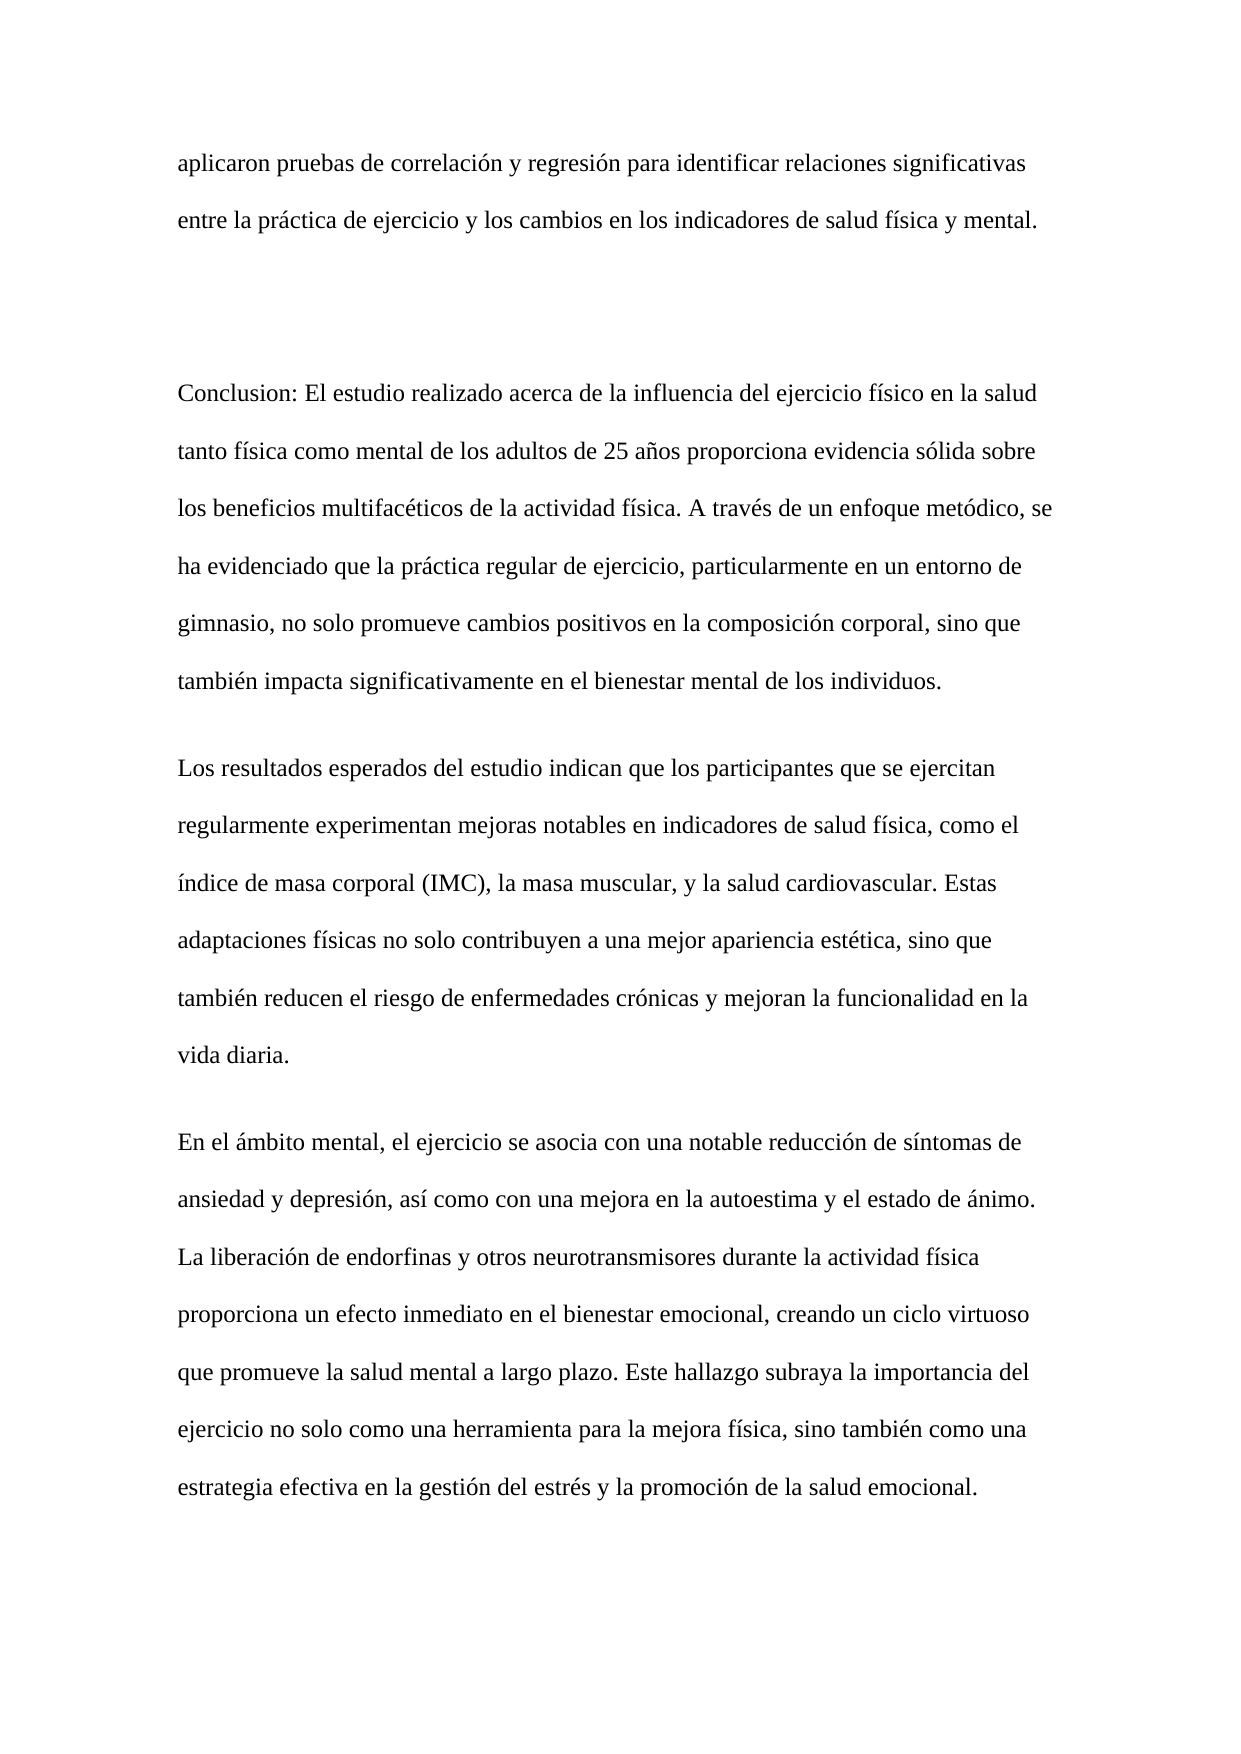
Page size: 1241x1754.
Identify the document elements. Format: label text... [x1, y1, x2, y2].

text Conclusion: El estudio realizado acerca de la influencia del ejercicio físico en la salud tanto física como mental de los adultos de 25 años proporciona evidencia sólida sobre los beneficios multifacéticos de la actividad física. A través de un enfoque metódico, se ha evidenciado que la práctica regular de ejercicio, particularmente en un entorno de gimnasio, no solo promueve cambios positivos en la composición corporal, sino que también impacta significativamente en el bienestar mental de los individuos. [177, 378, 1063, 695]
text Los resultados esperados del estudio indican que los participantes que se ejercitan regularmente experimentan mejoras notables en indicadores de salud física, como el índice de masa corporal (IMC), la masa muscular, y la salud cardiovascular. Estas adaptaciones físicas no solo contribuyen a una mejor apariencia estética, sino que también reducen el riesgo de enfermedades crónicas y mejoran la funcionalidad en la vida diaria. [177, 753, 1063, 1069]
text En el ámbito mental, el ejercicio se asocia con una notable reducción de síntomas de ansiedad y depresión, así como con una mejora en la autoestima y el estado de ánimo. La liberación de endorfinas y otros neurotransmisores durante la actividad física proporciona un efecto inmediato en el bienestar emocional, creando un ciclo virtuoso que promueve la salud mental a largo plazo. Este hallazgo subraya la importancia del ejercicio no solo como una herramienta para la mejora física, sino también como una estrategia efectiva en la gestión del estrés y la promoción de la salud emocional. [177, 1127, 1063, 1501]
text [177, 148, 1063, 234]
